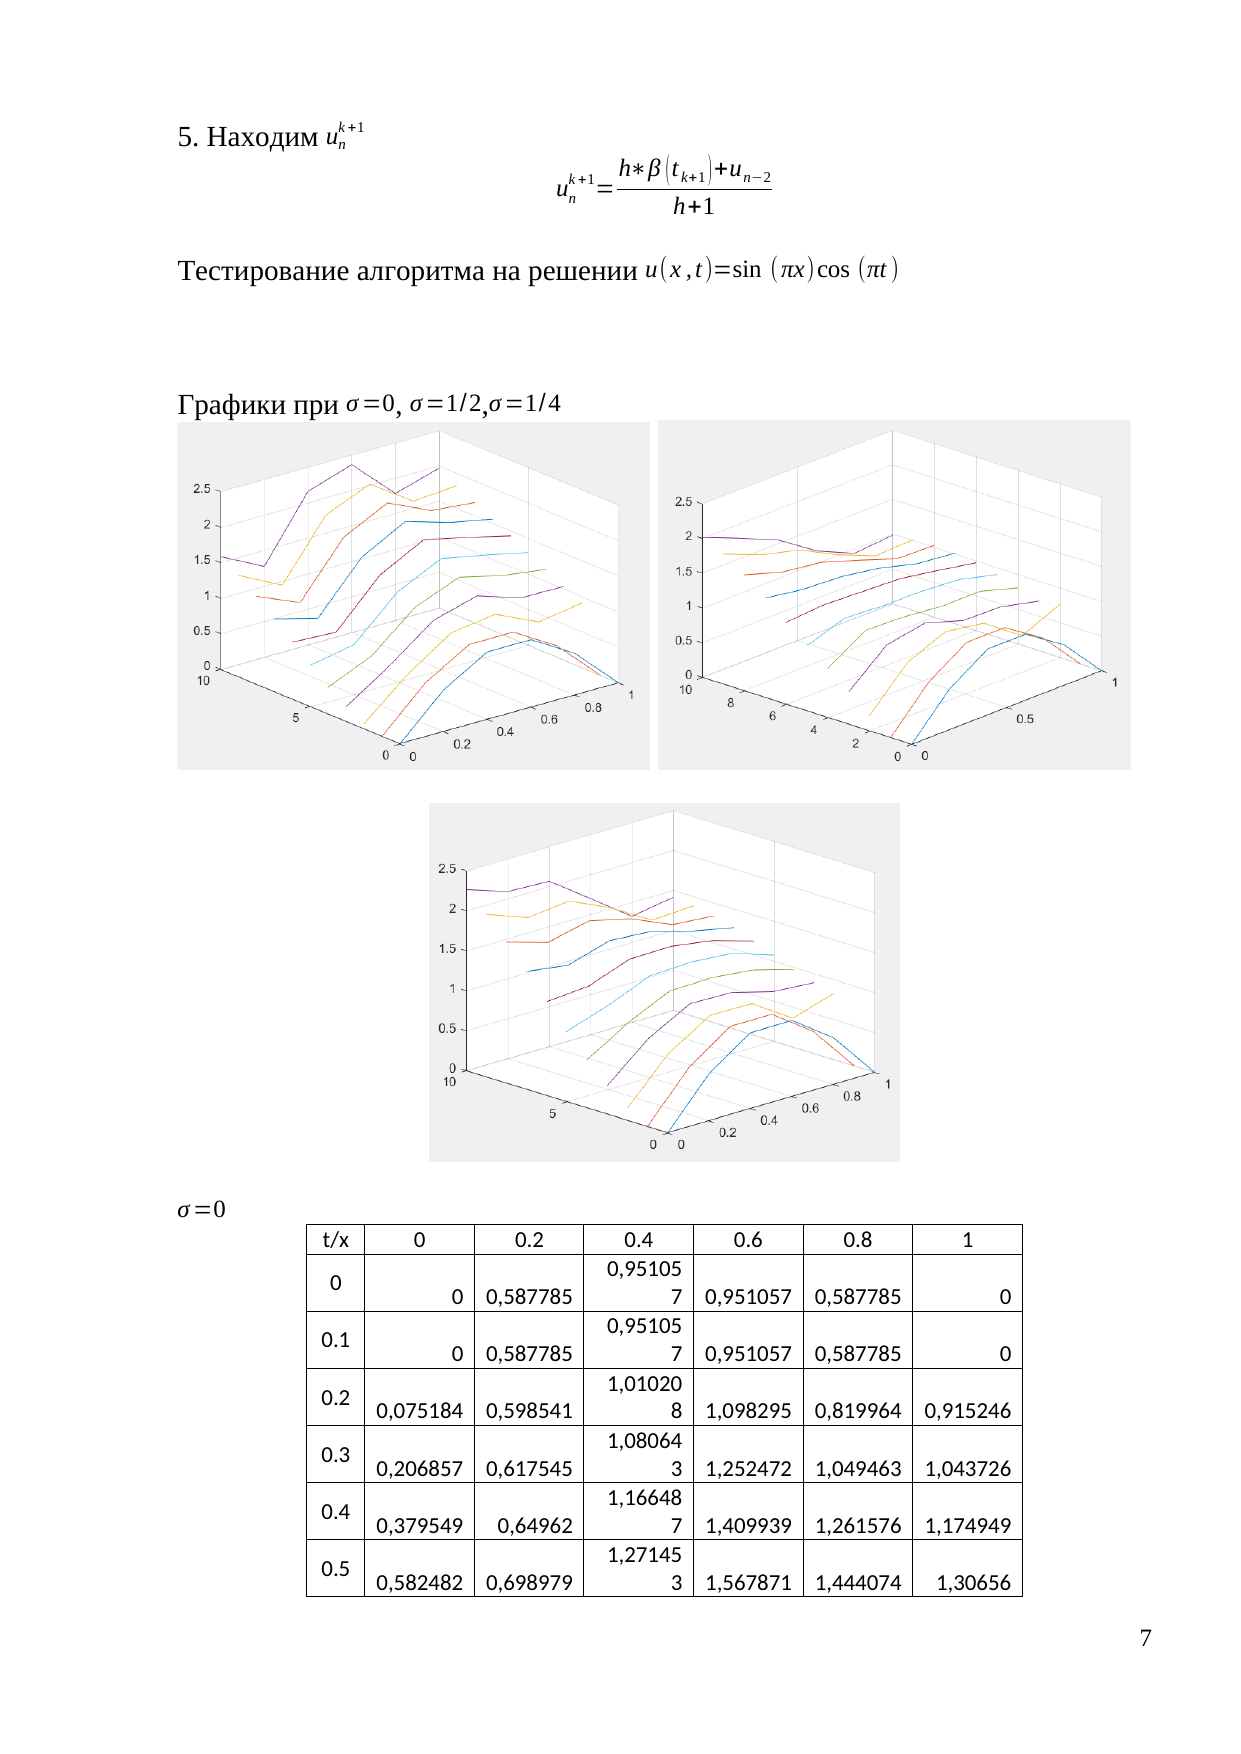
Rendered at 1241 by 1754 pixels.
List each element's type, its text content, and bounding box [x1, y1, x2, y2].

table_cell 1,080643 [584, 1426, 693, 1482]
table_cell 1,271453 [584, 1540, 693, 1596]
table_header 0.8 [804, 1225, 912, 1253]
picture [177, 422, 651, 770]
table_cell 0.5 [307, 1540, 364, 1596]
table_cell 0 [307, 1255, 364, 1311]
table_cell 0 [913, 1255, 1022, 1311]
table_cell 0,915246 [913, 1369, 1022, 1425]
table_cell 0.3 [307, 1426, 364, 1482]
table_cell 1,010208 [584, 1369, 693, 1425]
table_cell 1,174949 [913, 1483, 1022, 1539]
table_cell 0,64962 [475, 1483, 583, 1539]
table_header 0.6 [694, 1225, 803, 1253]
table_cell 0,698979 [475, 1540, 583, 1596]
table_cell 0 [365, 1312, 474, 1368]
table_cell 0.1 [307, 1312, 364, 1368]
table_header 0 [365, 1225, 474, 1253]
text Графики при , , [177, 387, 1152, 420]
table_cell 1,261576 [804, 1483, 912, 1539]
table_cell 0,617545 [475, 1426, 583, 1482]
table_cell 0,819964 [804, 1369, 912, 1425]
table_header 1 [913, 1225, 1022, 1253]
table_cell 0,951057 [694, 1255, 803, 1311]
table_cell 1,252472 [694, 1426, 803, 1482]
table_cell 0,075184 [365, 1369, 474, 1425]
table_cell 0,598541 [475, 1369, 583, 1425]
table_cell 1,30656 [913, 1540, 1022, 1596]
table_cell 1,567871 [694, 1540, 803, 1596]
table_header t/x [307, 1225, 364, 1253]
table_cell 0.2 [307, 1369, 364, 1425]
table_cell 0,951057 [584, 1255, 693, 1311]
table_cell 1,166487 [584, 1483, 693, 1539]
text 5. Находим [177, 118, 1152, 153]
table_cell 0,587785 [475, 1312, 583, 1368]
table_header 0.2 [475, 1225, 583, 1253]
table_header 0.4 [584, 1225, 693, 1253]
text Тестирование алгоритма на решении [177, 253, 1152, 286]
table_cell 0,206857 [365, 1426, 474, 1482]
table_cell 0,379549 [365, 1483, 474, 1539]
table_cell 1,444074 [804, 1540, 912, 1596]
picture [657, 420, 1131, 770]
table_cell 0,951057 [584, 1312, 693, 1368]
table_cell 1,049463 [804, 1426, 912, 1482]
table_cell 0,587785 [475, 1255, 583, 1311]
table_cell 1,043726 [913, 1426, 1022, 1482]
table_cell 0,582482 [365, 1540, 474, 1596]
table_cell 0,951057 [694, 1312, 803, 1368]
table_cell 0 [365, 1255, 474, 1311]
table_cell 0 [913, 1312, 1022, 1368]
picture [429, 803, 900, 1162]
table_cell 1,409939 [694, 1483, 803, 1539]
table_cell 0,587785 [804, 1312, 912, 1368]
table_cell 1,098295 [694, 1369, 803, 1425]
table_cell 0.4 [307, 1483, 364, 1539]
table_cell 0,587785 [804, 1255, 912, 1311]
